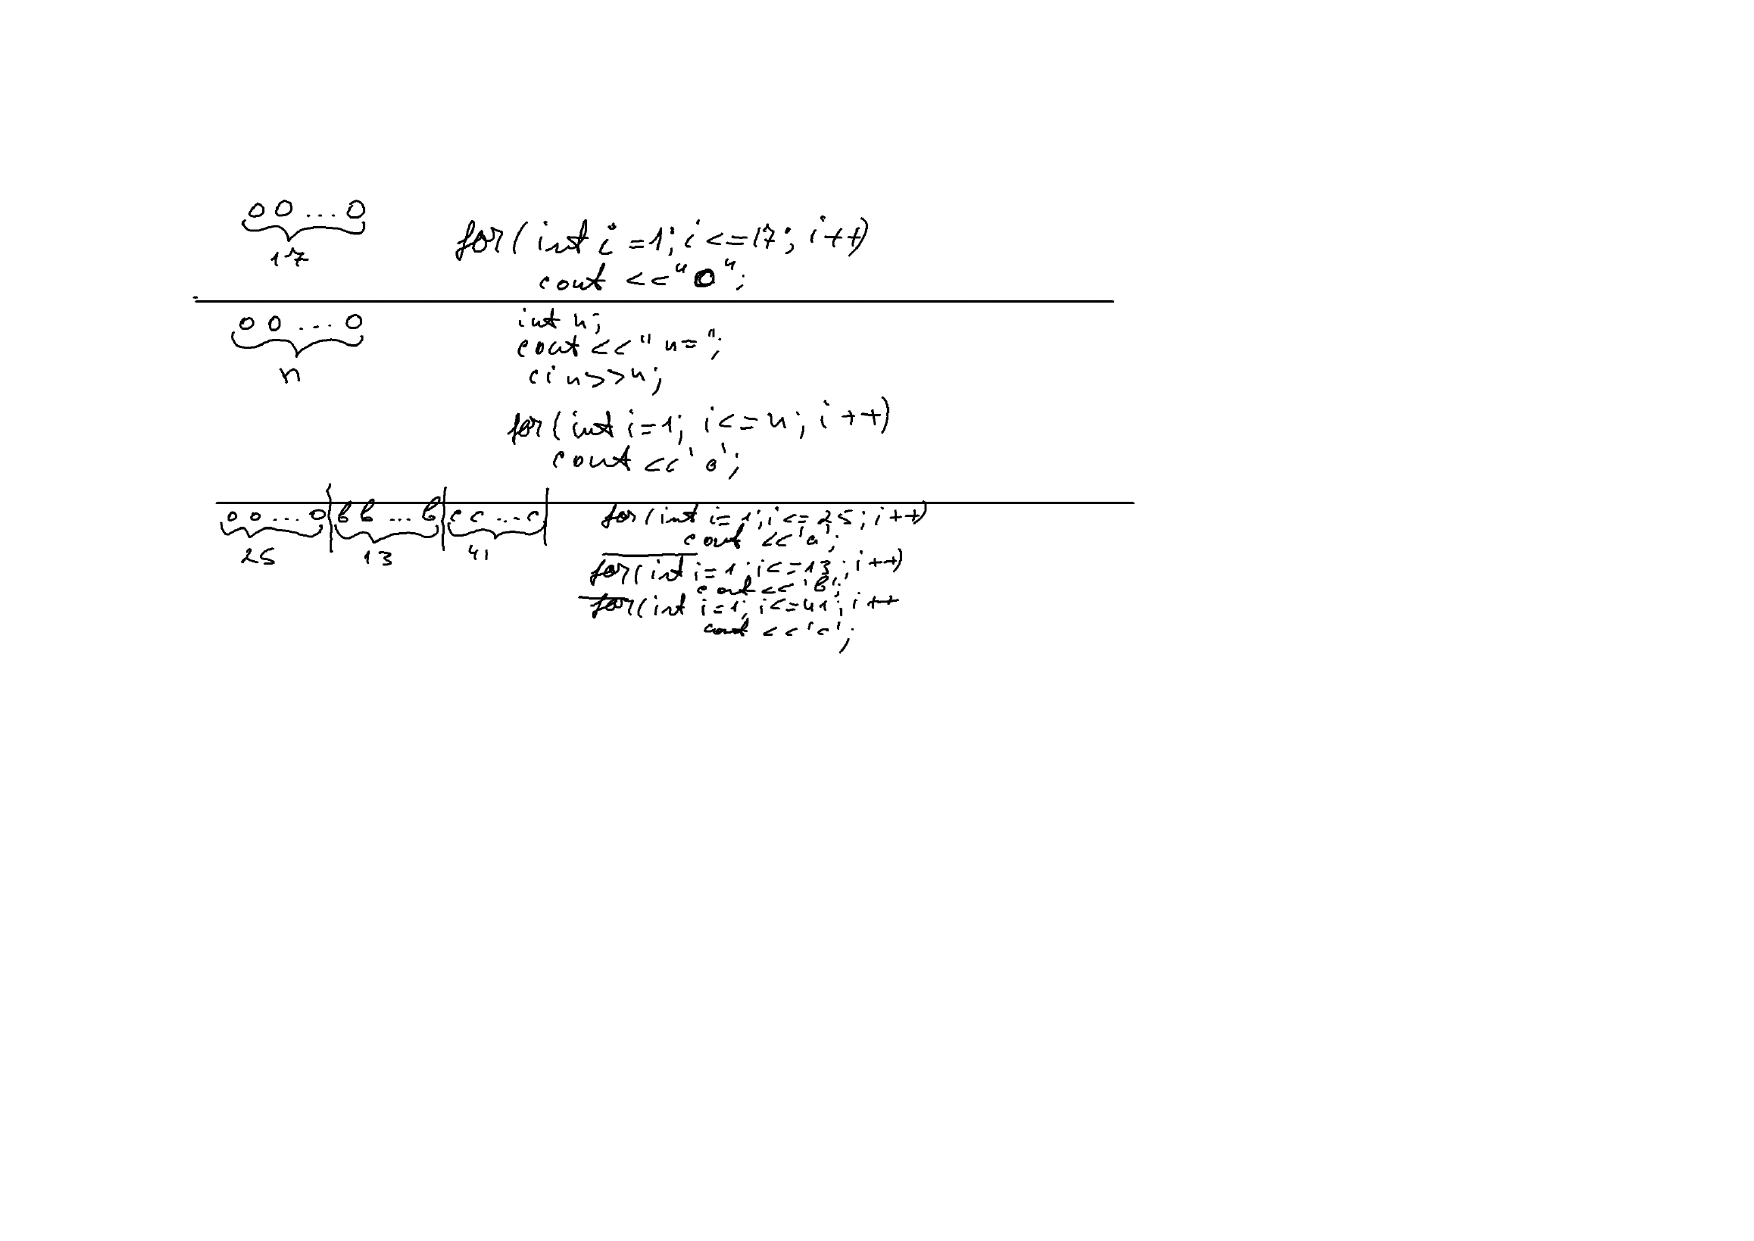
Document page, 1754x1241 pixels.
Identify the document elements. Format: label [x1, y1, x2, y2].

picture [150, 177, 1210, 682]
